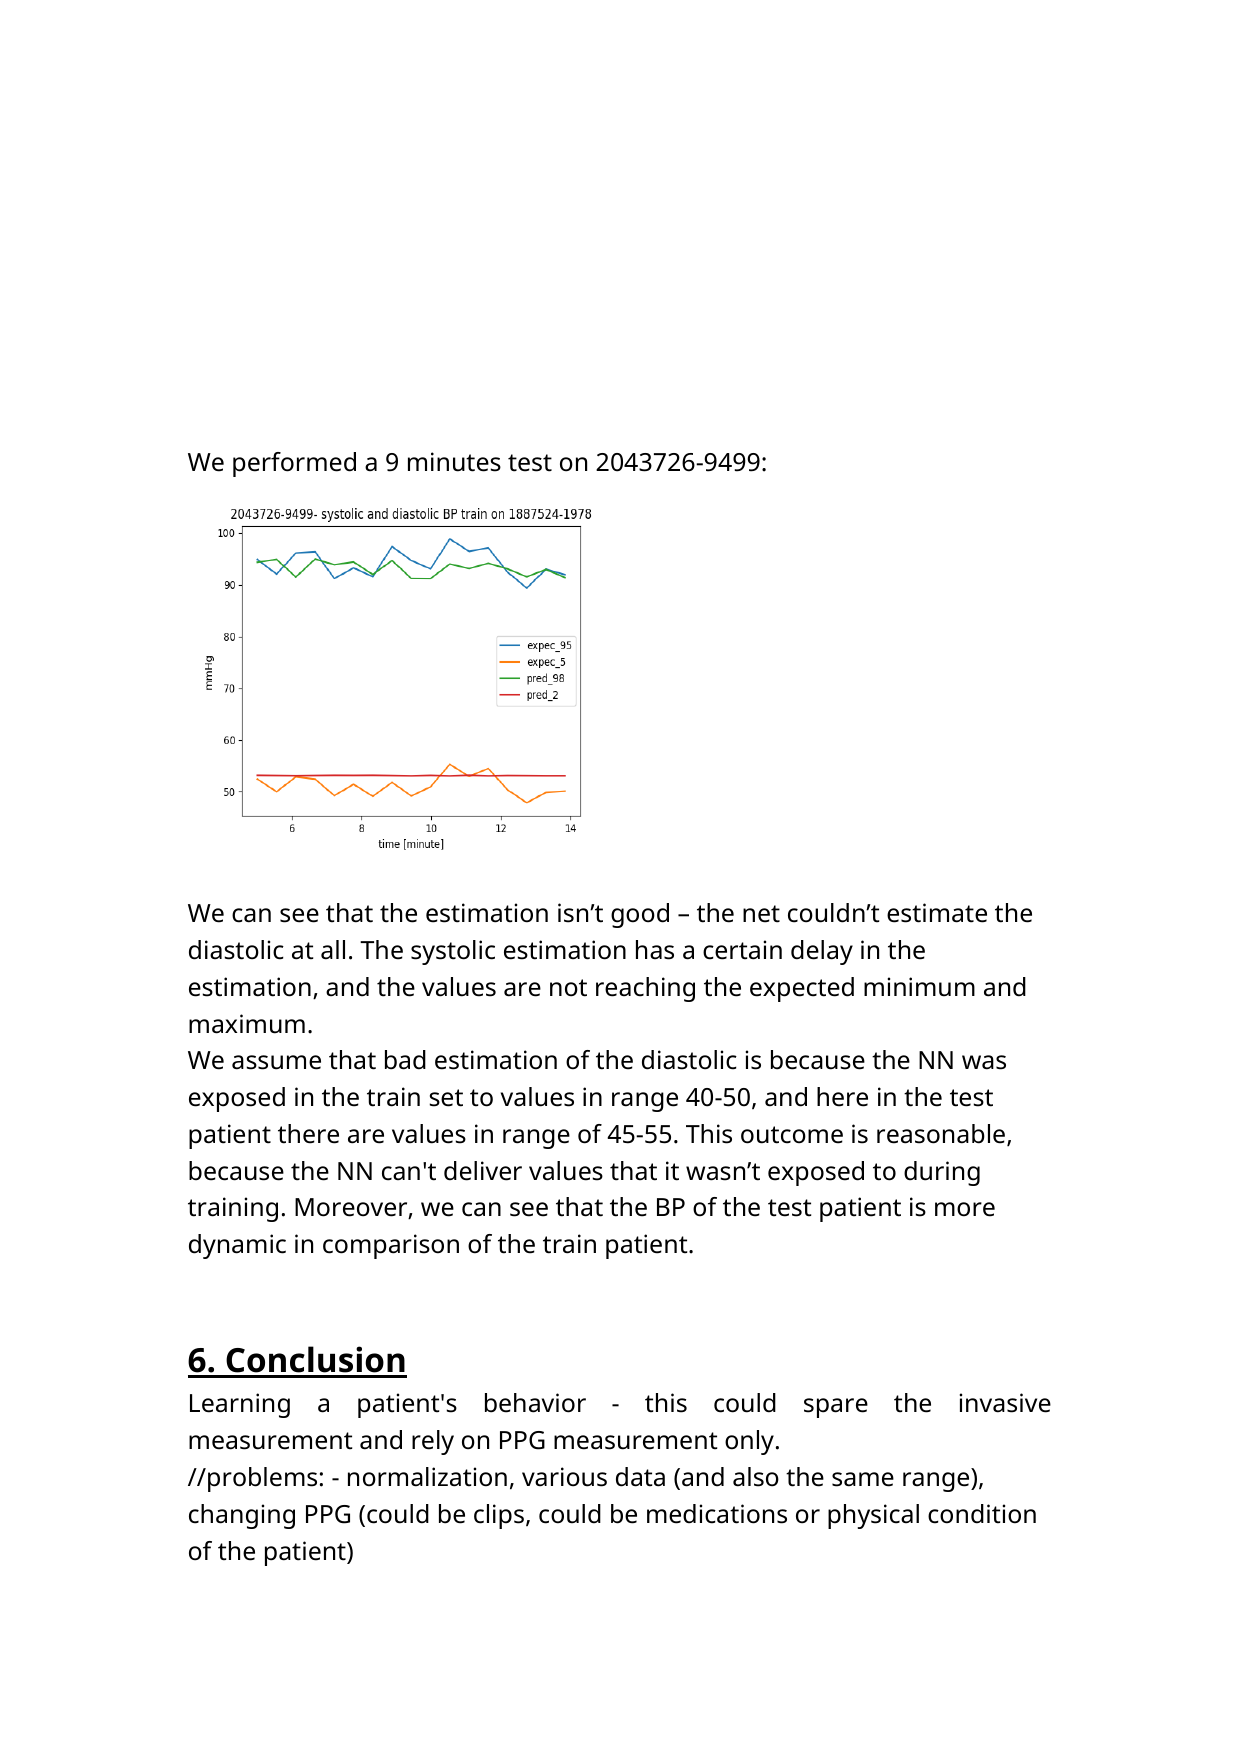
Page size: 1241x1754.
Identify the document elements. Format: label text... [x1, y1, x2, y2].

list Learning a patient's behavior - this could spare the invasive measurement and rely on PPG measurement only. [187, 1386, 1053, 1457]
list We can see that the estimation isn’t good – the net couldn’t estimate the diastolic at all. The systolic estimation has a certain delay in the estimation, and the values are not reaching the expected minimum and maximum. [187, 896, 1053, 1040]
list 6. Conclusion [187, 1337, 1053, 1383]
picture [187, 481, 624, 857]
list We performed a 9 minutes test on 2043726-9499: [187, 444, 1053, 478]
list We assume that bad estimation of the diastolic is because the NN was exposed in the train set to values in range 40-50, and here in the test patient there are values in range of 45-55. This outcome is reasonable, because the NN can't deliver values that it wasn’t exposed to during training. Moreover, we can see that the BP of the test patient is more dynamic in comparison of the train patient. [187, 1043, 1053, 1261]
list //problems: - normalization, various data (and also the same range), changing PPG (could be clips, could be medications or physical condition of the patient) [187, 1460, 1053, 1567]
